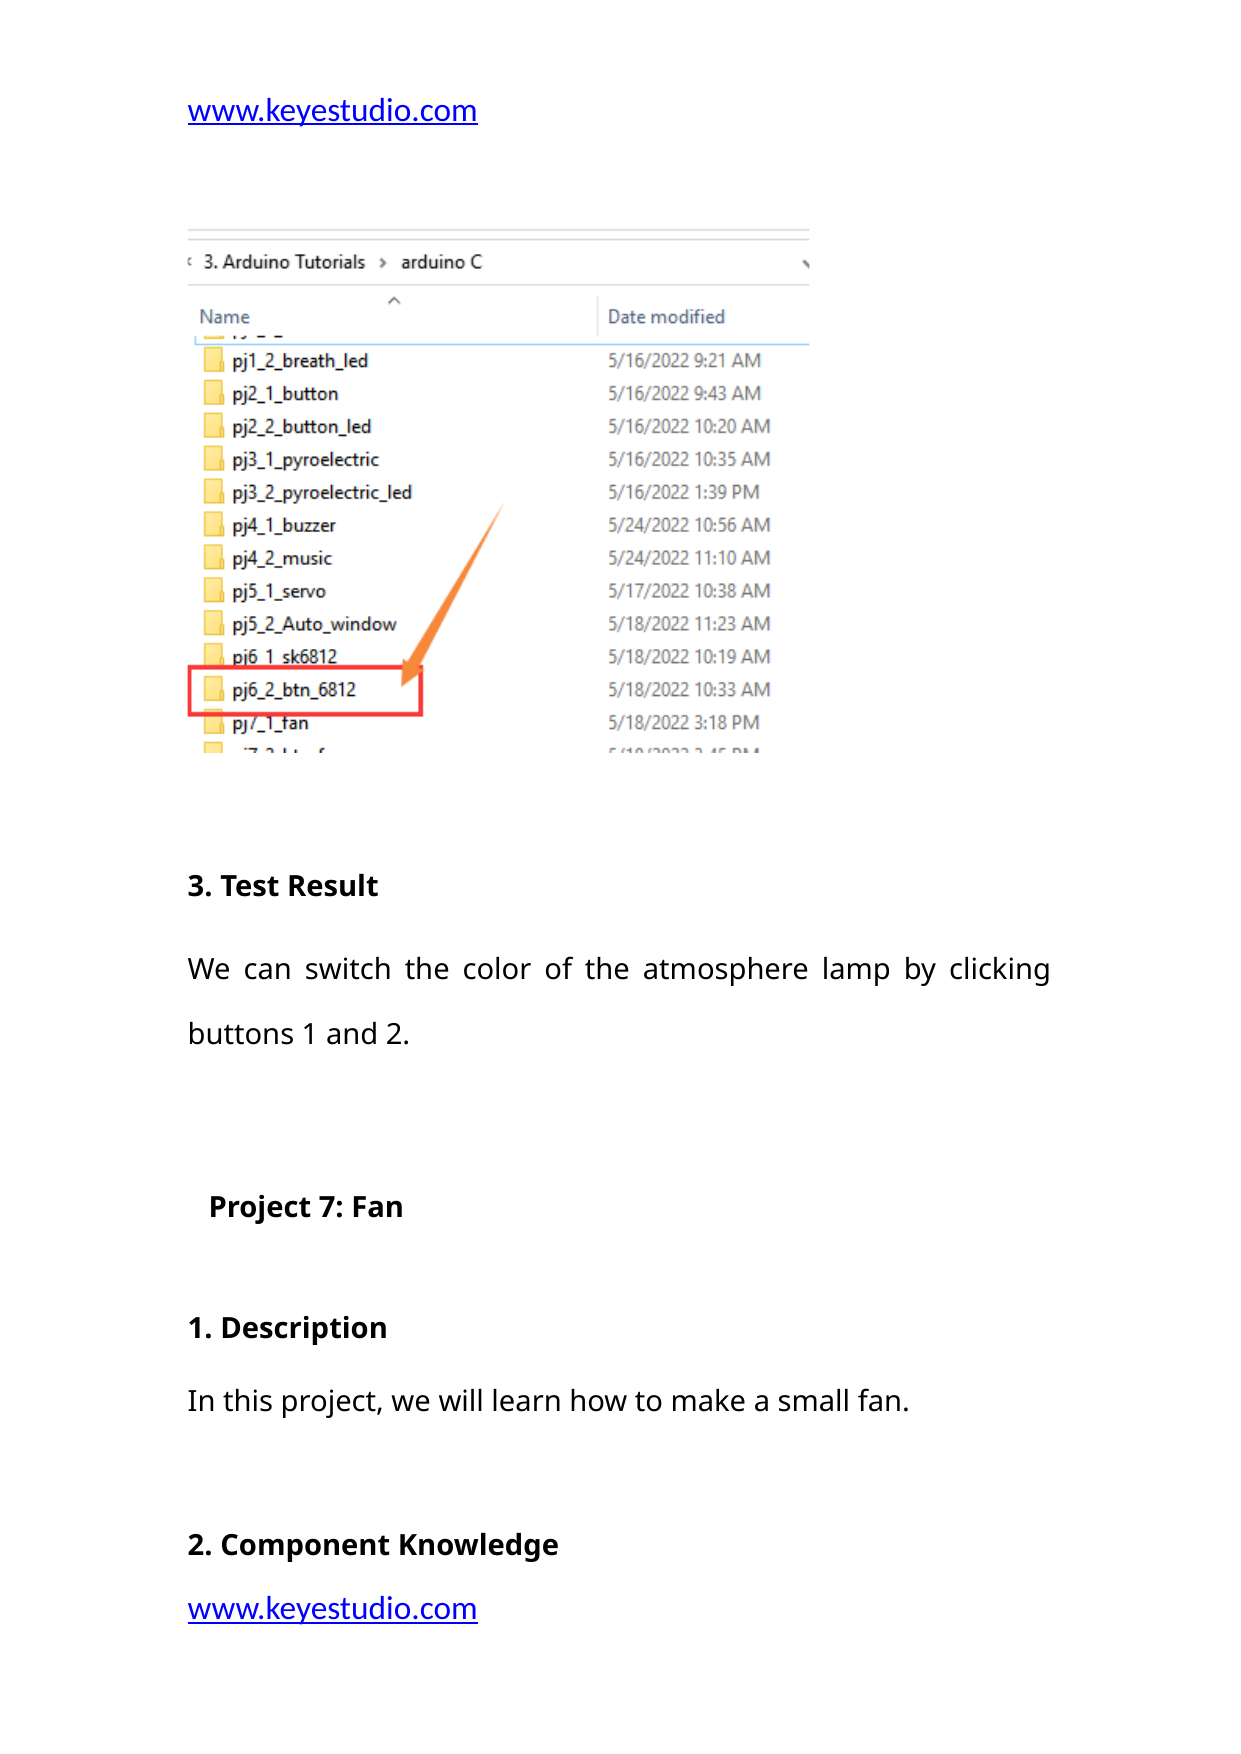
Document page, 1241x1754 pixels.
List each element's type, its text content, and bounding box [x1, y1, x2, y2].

list Description [187, 1294, 1053, 1359]
text We can switch the color of the atmosphere lamp by clicking buttons 1 and 2. [187, 935, 1053, 1065]
picture [187, 228, 810, 753]
text In this project, we will learn how to make a small fan. [187, 1367, 1053, 1432]
list Component Knowledge [187, 1512, 1053, 1577]
list Test Result [187, 853, 1053, 918]
subtitle Project 7: Fan [208, 1174, 1053, 1239]
